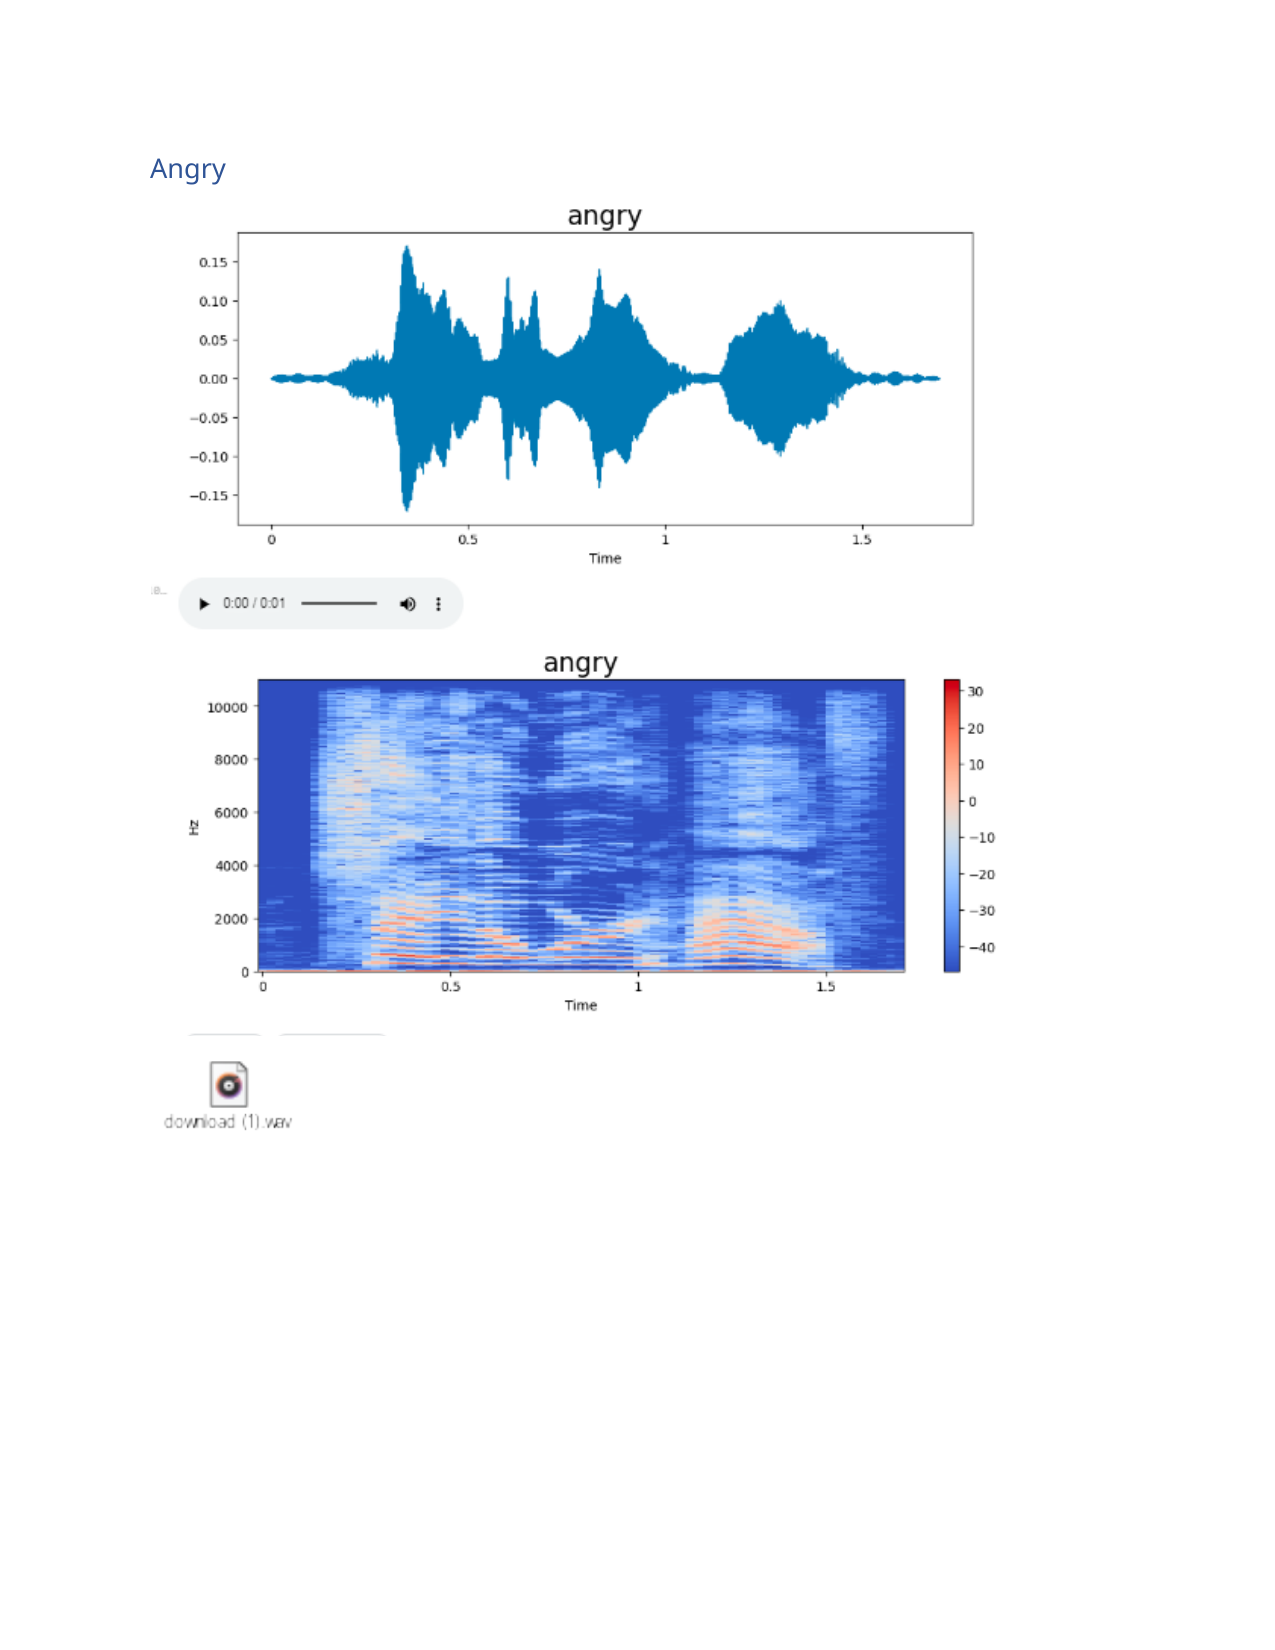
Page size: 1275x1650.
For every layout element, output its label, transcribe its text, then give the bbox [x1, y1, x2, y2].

subtitle Angry [150, 150, 1125, 187]
picture [150, 190, 1122, 1034]
